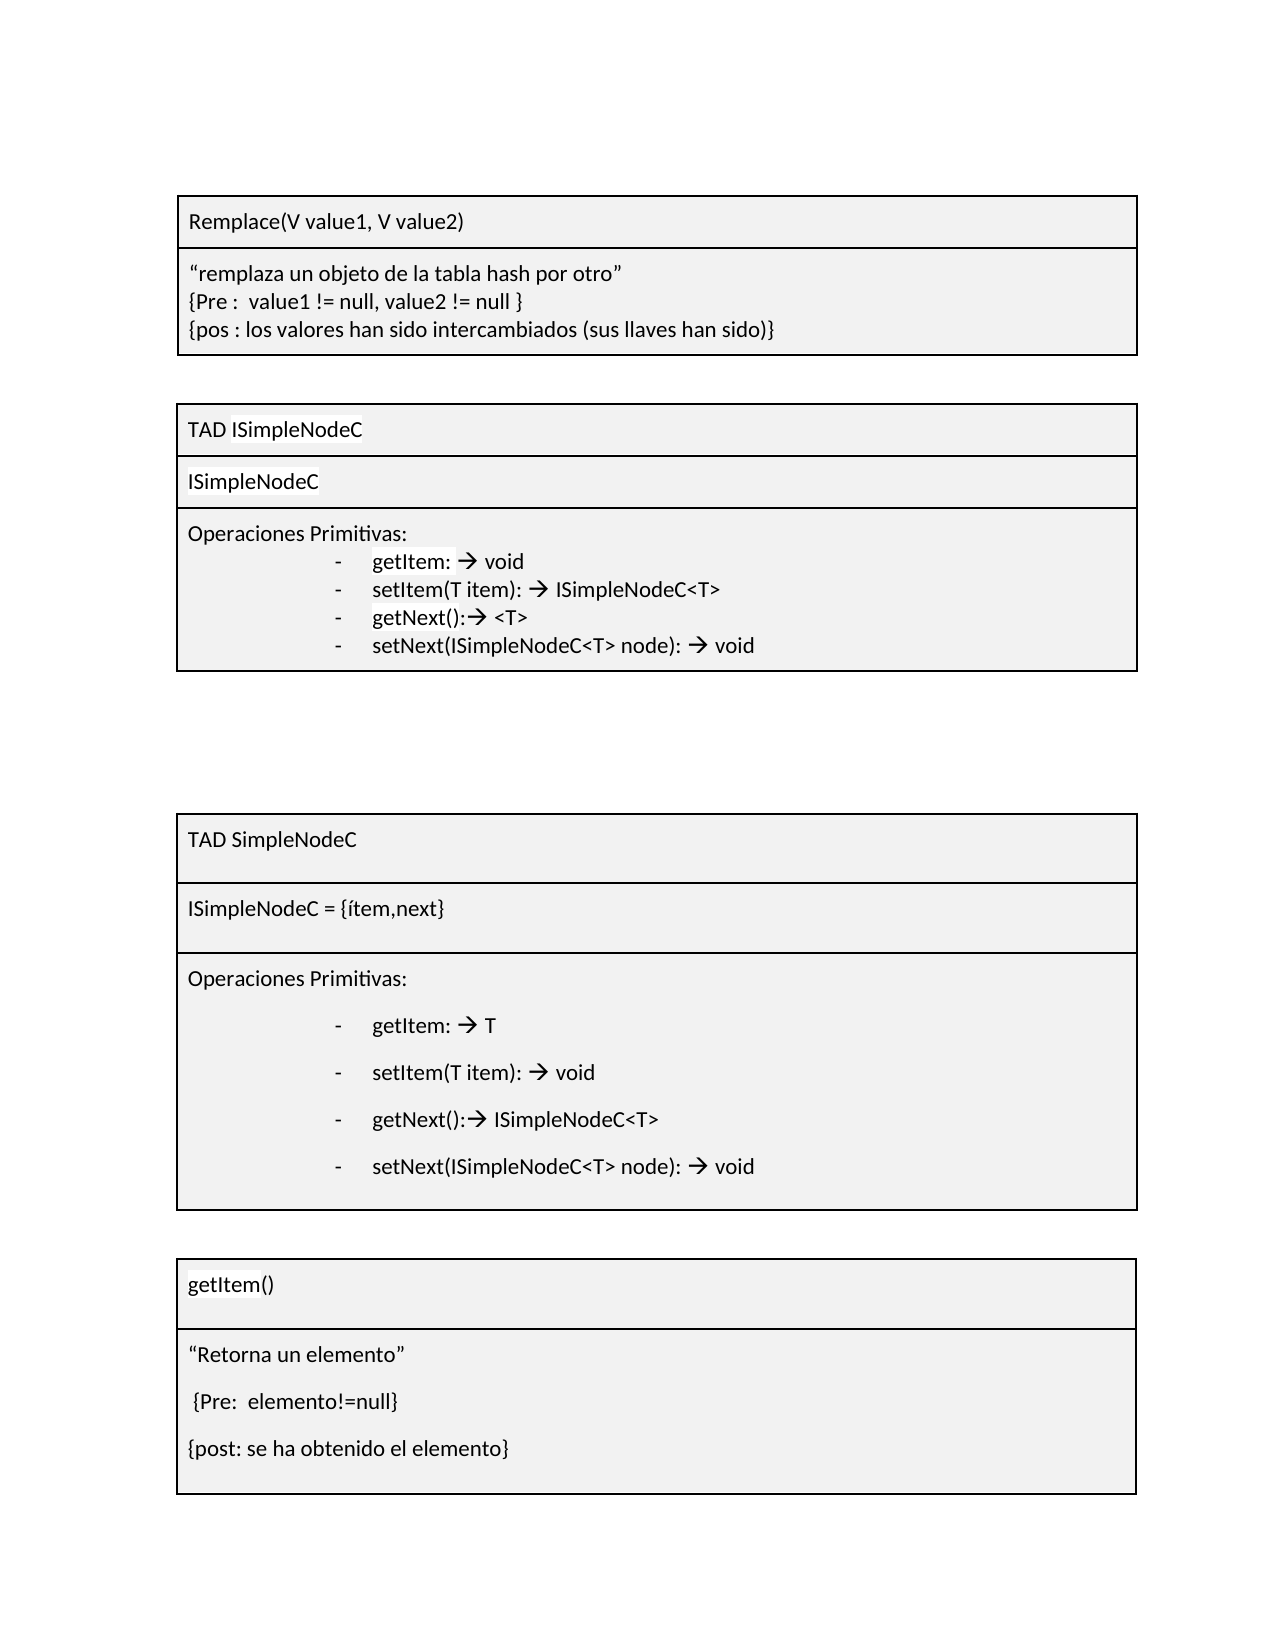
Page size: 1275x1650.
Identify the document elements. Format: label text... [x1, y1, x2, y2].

table_cell Operaciones Primitivas: getItem: T setItem(T item): void getNext(): ISimpleNodeC<T> setNext(ISimpleNodeC<T> node): void [178, 954, 1136, 1209]
table_header TAD ISimpleNodeC [178, 405, 1136, 454]
table_cell ISimpleNodeC = {ítem,next} [178, 884, 1136, 952]
table_cell Operaciones Primitivas: getItem: void setItem(T item): ISimpleNodeC<T> getNext(): <T> setNext(ISimpleNodeC<T> node): void [178, 509, 1136, 670]
table_header Remplace(V value1, V value2) [179, 197, 1136, 247]
table_cell ISimpleNodeC [178, 457, 1136, 507]
table_header getItem() [178, 1260, 1135, 1328]
table_cell “remplaza un objeto de la tabla hash por otro” {Pre : value1 != null, value2 != null } {pos : los valores han sido intercambiados (sus llaves han sido)} [179, 249, 1136, 353]
table_header TAD SimpleNodeC [178, 815, 1136, 882]
table_cell “Retorna un elemento” {Pre: elemento!=null} {post: se ha obtenido el elemento} [178, 1330, 1135, 1492]
